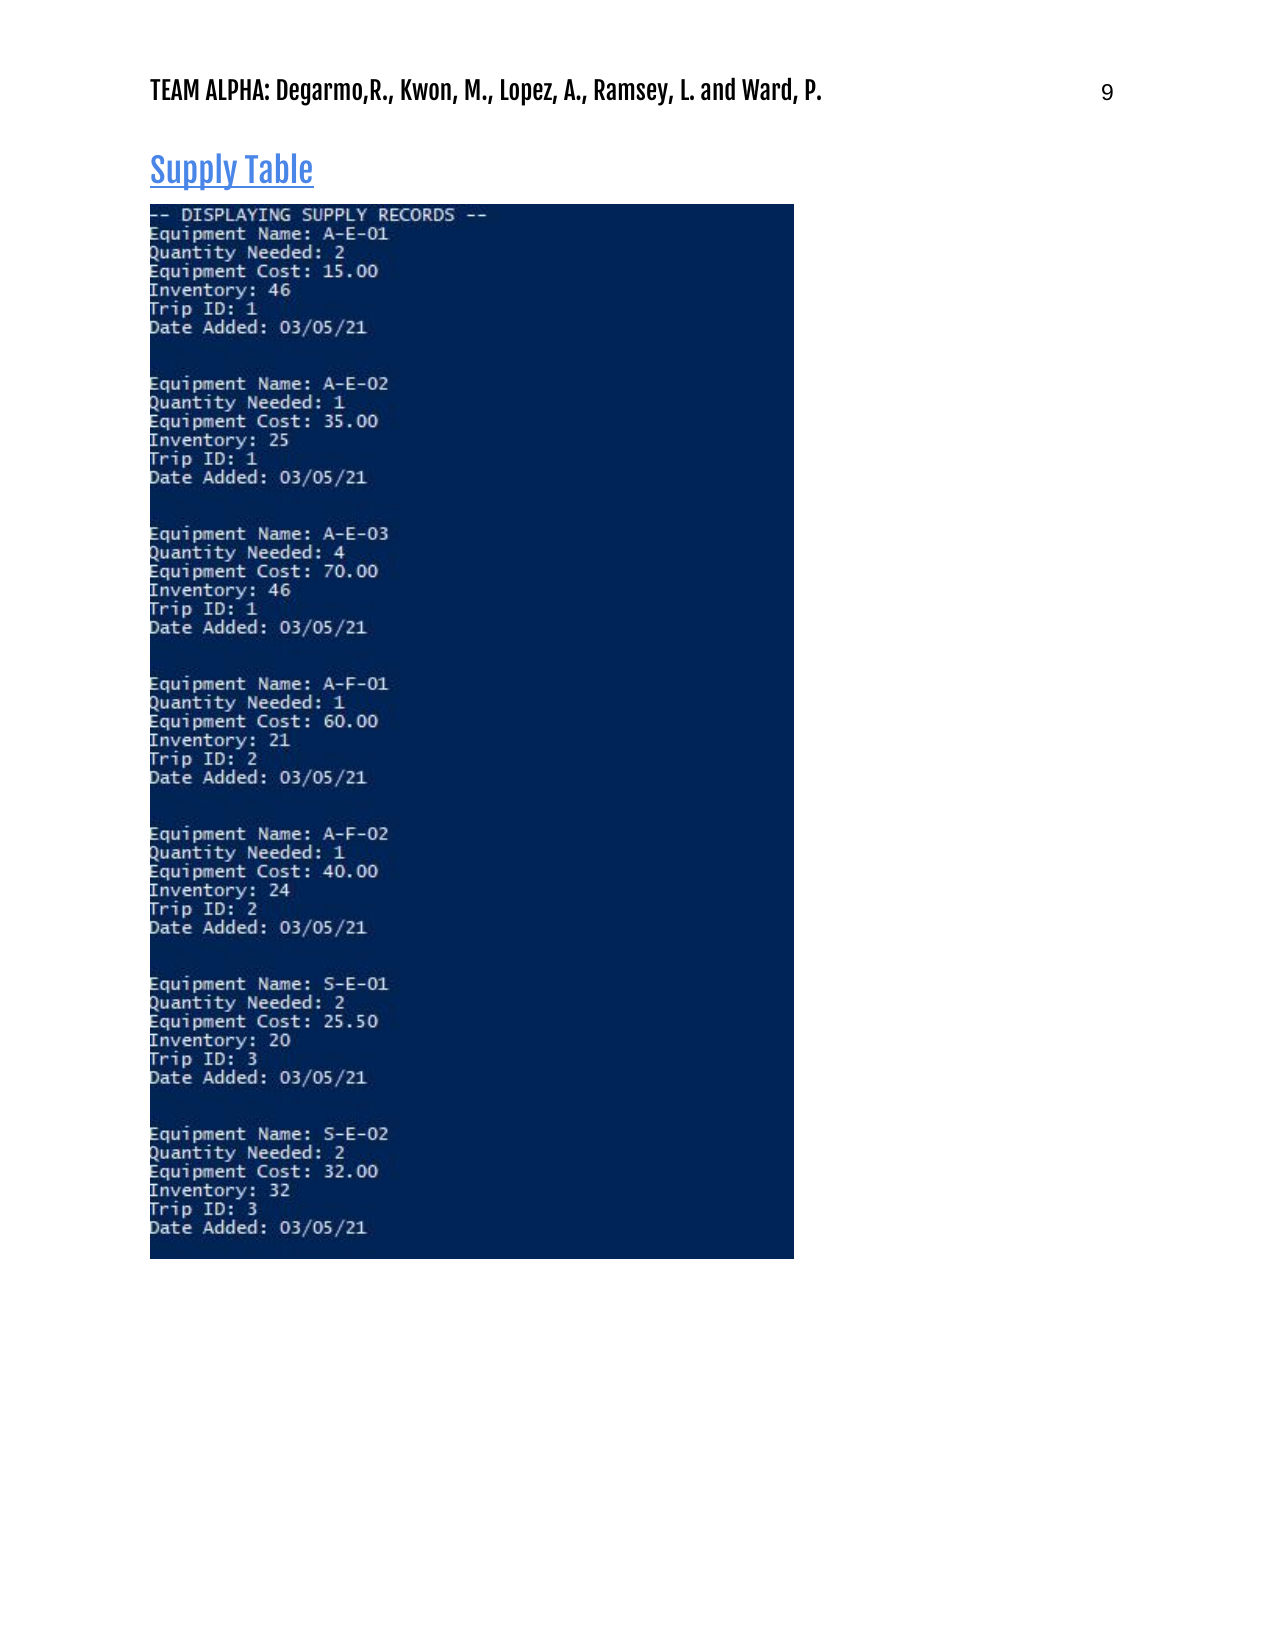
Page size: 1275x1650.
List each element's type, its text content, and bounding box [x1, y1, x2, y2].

subtitle Supply Table [150, 150, 1125, 192]
picture [150, 204, 794, 1259]
